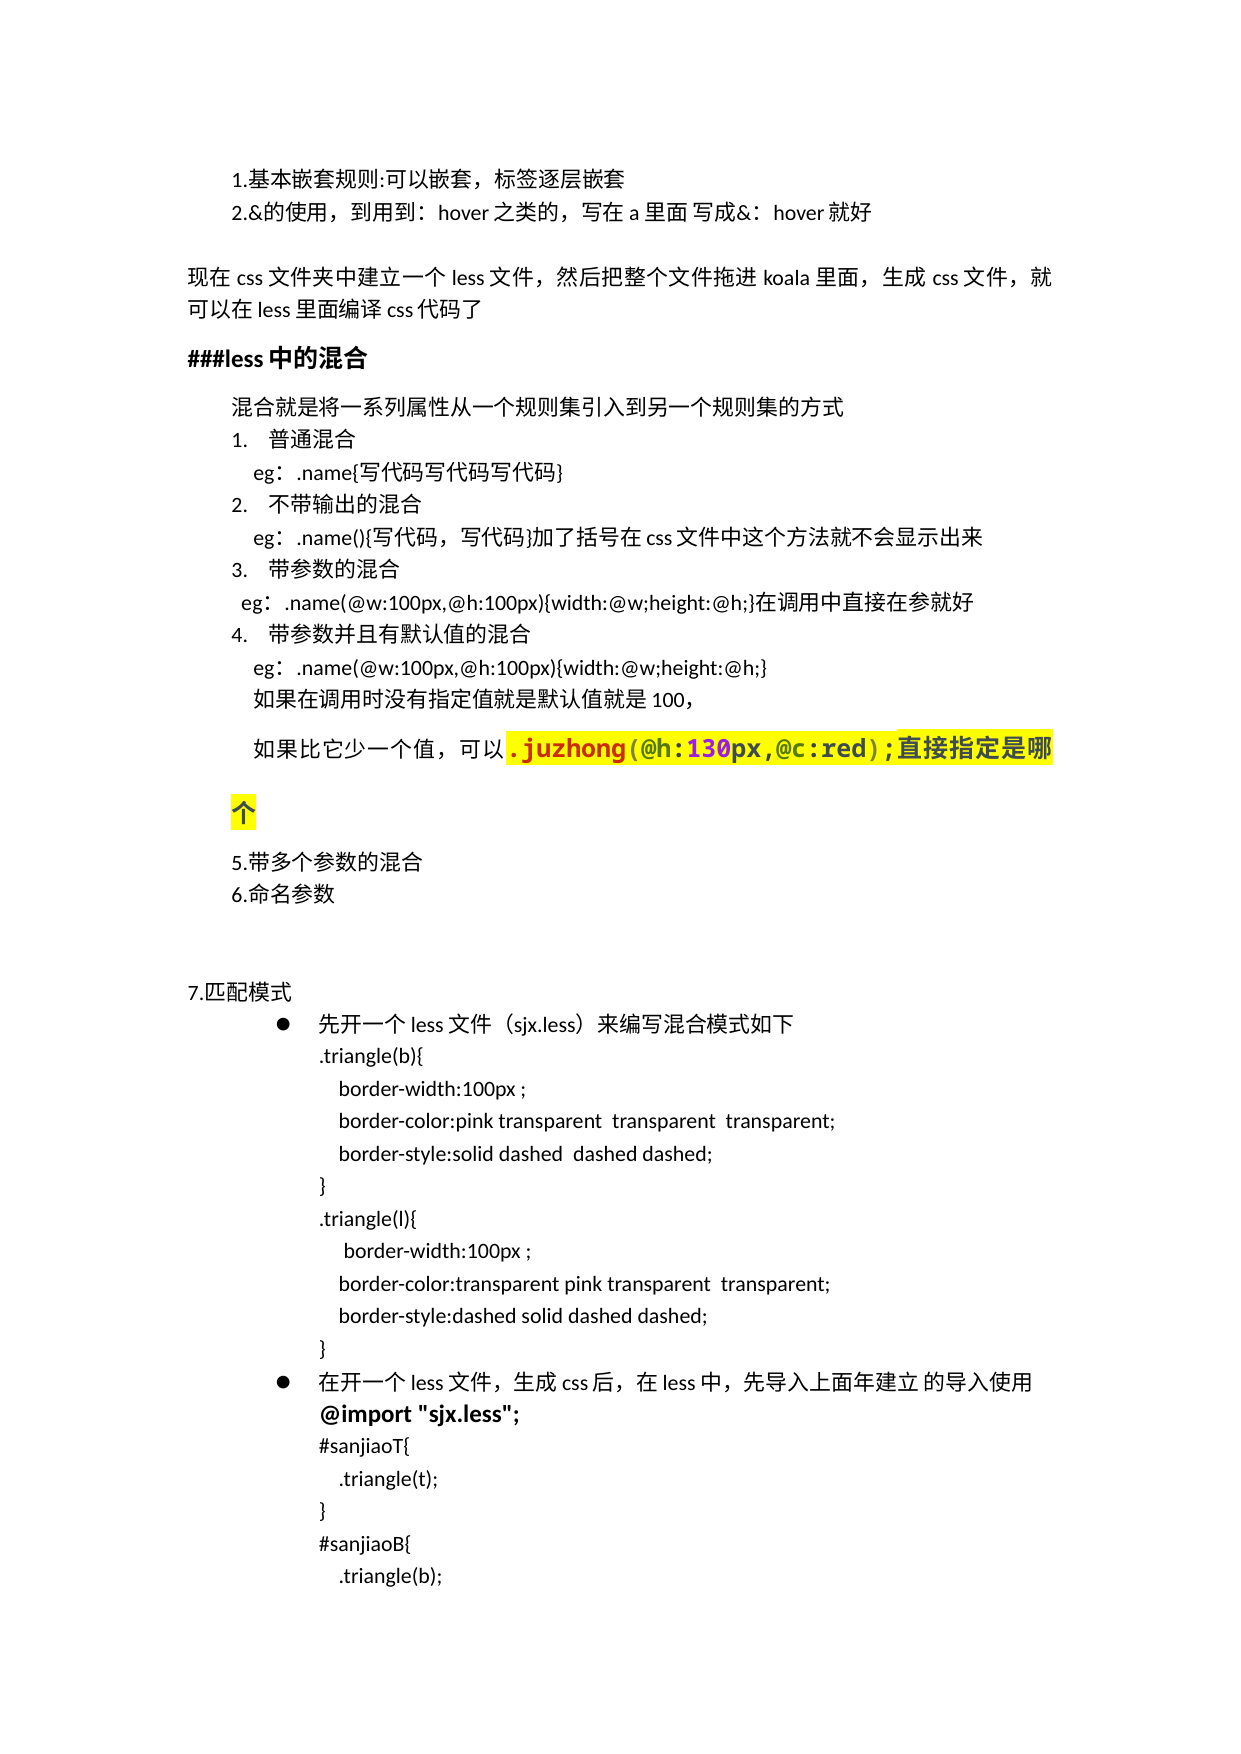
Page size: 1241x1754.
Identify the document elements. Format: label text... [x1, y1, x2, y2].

text @import "sjx.less"; [319, 1397, 1053, 1429]
text eg：.name(@w:100px,@h:100px){width:@w;height:@h;}在调用中直接在参就好 [231, 584, 1053, 617]
text } [319, 1332, 1053, 1364]
text 1.基本嵌套规则:可以嵌套，标签逐层嵌套 [187, 162, 1053, 194]
text border-style:dashed solid dashed dashed; [319, 1299, 1053, 1332]
list 普通混合 [231, 422, 1053, 454]
text 6.命名参数 [187, 877, 1053, 909]
text } [319, 1494, 1053, 1527]
text 混合就是将一系列属性从一个规则集引入到另一个规则集的方式 [187, 389, 1053, 422]
list 带参数的混合 [231, 552, 1053, 584]
text 现在css文件夹中建立一个less文件，然后把整个文件拖进koala里面，生成 css文件，就可以在less里面编译css代码了 [187, 259, 1053, 324]
list 在开一个less文件，生成css后，在less中，先导入上面年建立 的导入使用 [275, 1364, 1053, 1397]
text } [319, 1169, 1053, 1202]
text eg：.name{写代码写代码写代码} [231, 454, 1053, 487]
text 5.带多个参数的混合 [187, 844, 1053, 877]
text border-color:transparent pink transparent transparent; [319, 1267, 1053, 1299]
text eg：.name(@w:100px,@h:100px){width:@w;height:@h;} [231, 649, 1053, 682]
list 不带输出的混合 [231, 487, 1053, 519]
text border-width:100px ; [319, 1072, 1053, 1104]
text 2.&的使用，到用到：hover之类的，写在a里面 写成&：hover就好 [187, 194, 1053, 227]
text 如果比它少一个值，可以.juzhong(@h:130px,@c:red);直接指定是哪个 [231, 714, 1053, 844]
text .triangle(b); [319, 1559, 1053, 1592]
text .triangle(t); [319, 1462, 1053, 1494]
text ###less中的混合 [187, 324, 1053, 389]
text border-color:pink transparent transparent transparent; [319, 1104, 1053, 1137]
list 带参数并且有默认值的混合 [231, 617, 1053, 649]
list 先开一个less文件（sjx.less）来编写混合模式如下 [275, 1007, 1053, 1039]
text #sanjiaoT{ [319, 1429, 1053, 1462]
text border-width:100px ; [319, 1234, 1053, 1267]
text .triangle(l){ [319, 1202, 1053, 1234]
text 如果在调用时没有指定值就是默认值就是100， [231, 682, 1053, 714]
text #sanjiaoB{ [319, 1527, 1053, 1559]
text 7.匹配模式 [187, 974, 1053, 1007]
text eg：.name(){写代码，写代码}加了括号在css文件中这个方法就不会显示出来 [231, 519, 1053, 552]
text border-style:solid dashed dashed dashed; [319, 1137, 1053, 1169]
text .triangle(b){ [319, 1039, 1053, 1072]
